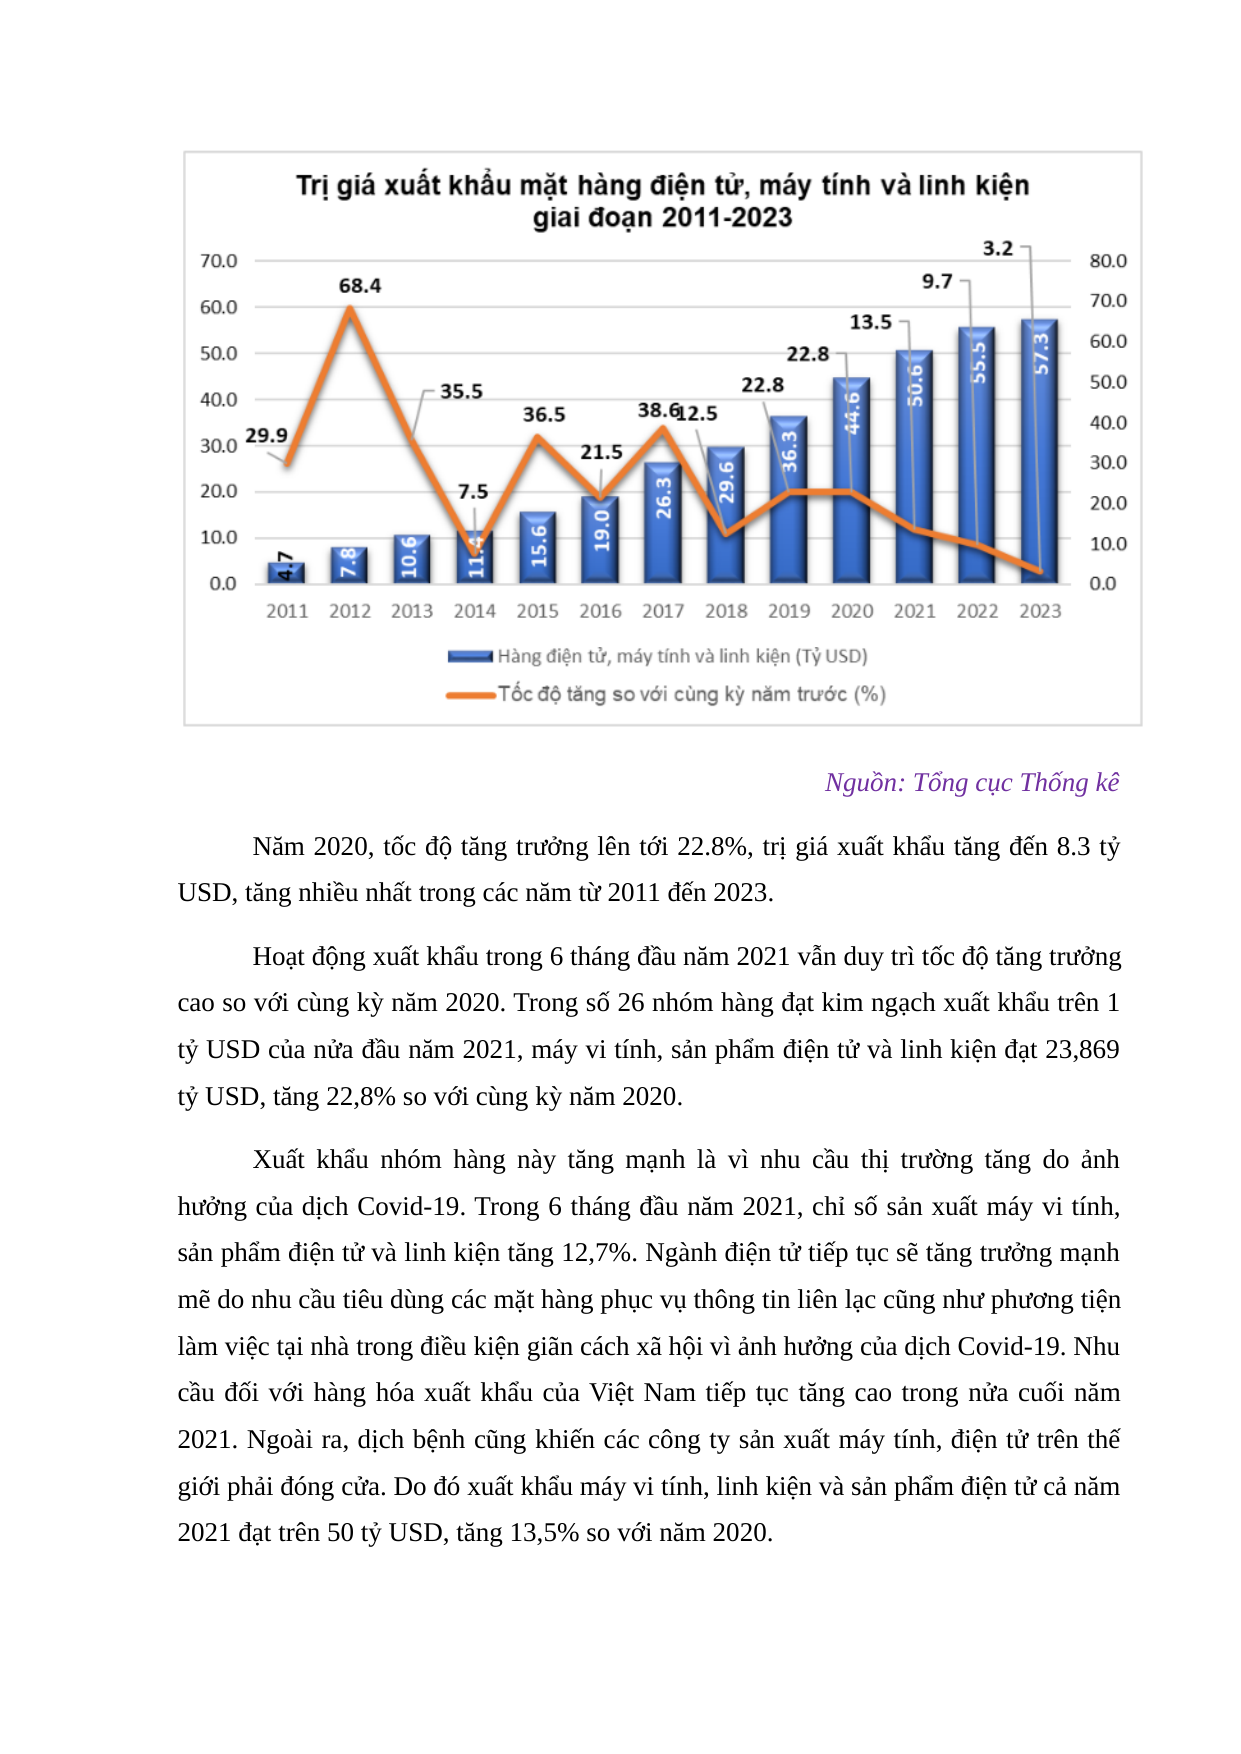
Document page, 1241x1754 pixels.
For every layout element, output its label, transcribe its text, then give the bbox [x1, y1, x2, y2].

text Hoạt động xuất khẩu trong 6 tháng đầu năm 2021 vẫn duy trì tốc độ tăng trưởng cao so với cùng kỳ năm 2020. Trong số 26 nhóm hàng đạt kim ngạch xuất khẩu trên 1 tỷ USD của nửa đầu năm 2021, máy vi tính, sản phẩm điện tử và linh kiện đạt 23,869 tỷ USD, tăng 22,8% so với cùng kỳ năm 2020. [177, 940, 1122, 1111]
text Năm 2020, tốc độ tăng trưởng lên tới 22.8%, trị giá xuất khẩu tăng đến 8.3 tỷ USD, tăng nhiều nhất trong các năm từ 2011 đến 2023. [177, 830, 1122, 908]
text Xuất khẩu nhóm hàng này tăng mạnh là vì nhu cầu thị trường tăng do ảnh hưởng của dịch Covid-19. Trong 6 tháng đầu năm 2021, chỉ số sản xuất máy vi tính, sản phẩm điện tử và linh kiện tăng 12,7%. Ngành điện tử tiếp tục sẽ tăng trưởng mạnh mẽ do nhu cầu tiêu dùng các mặt hàng phục vụ thông tin liên lạc cũng như phương tiện làm việc tại nhà trong điều kiện giãn cách xã hội vì ảnh hưởng của dịch Covid-19. Nhu cầu đối với hàng hóa xuất khẩu của Việt Nam tiếp tục tăng cao trong nửa cuối năm 2021. Ngoài ra, dịch bệnh cũng khiến các công ty sản xuất máy tính, điện tử trên thế giới phải đóng cửa. Do đó xuất khẩu máy vi tính, linh kiện và sản phẩm điện tử cả năm 2021 đạt trên 50 tỷ USD, tăng 13,5% so với năm 2020. [177, 1143, 1122, 1548]
picture [177, 147, 1153, 733]
text Nguồn: Tổng cục Thống kê [177, 767, 1122, 798]
